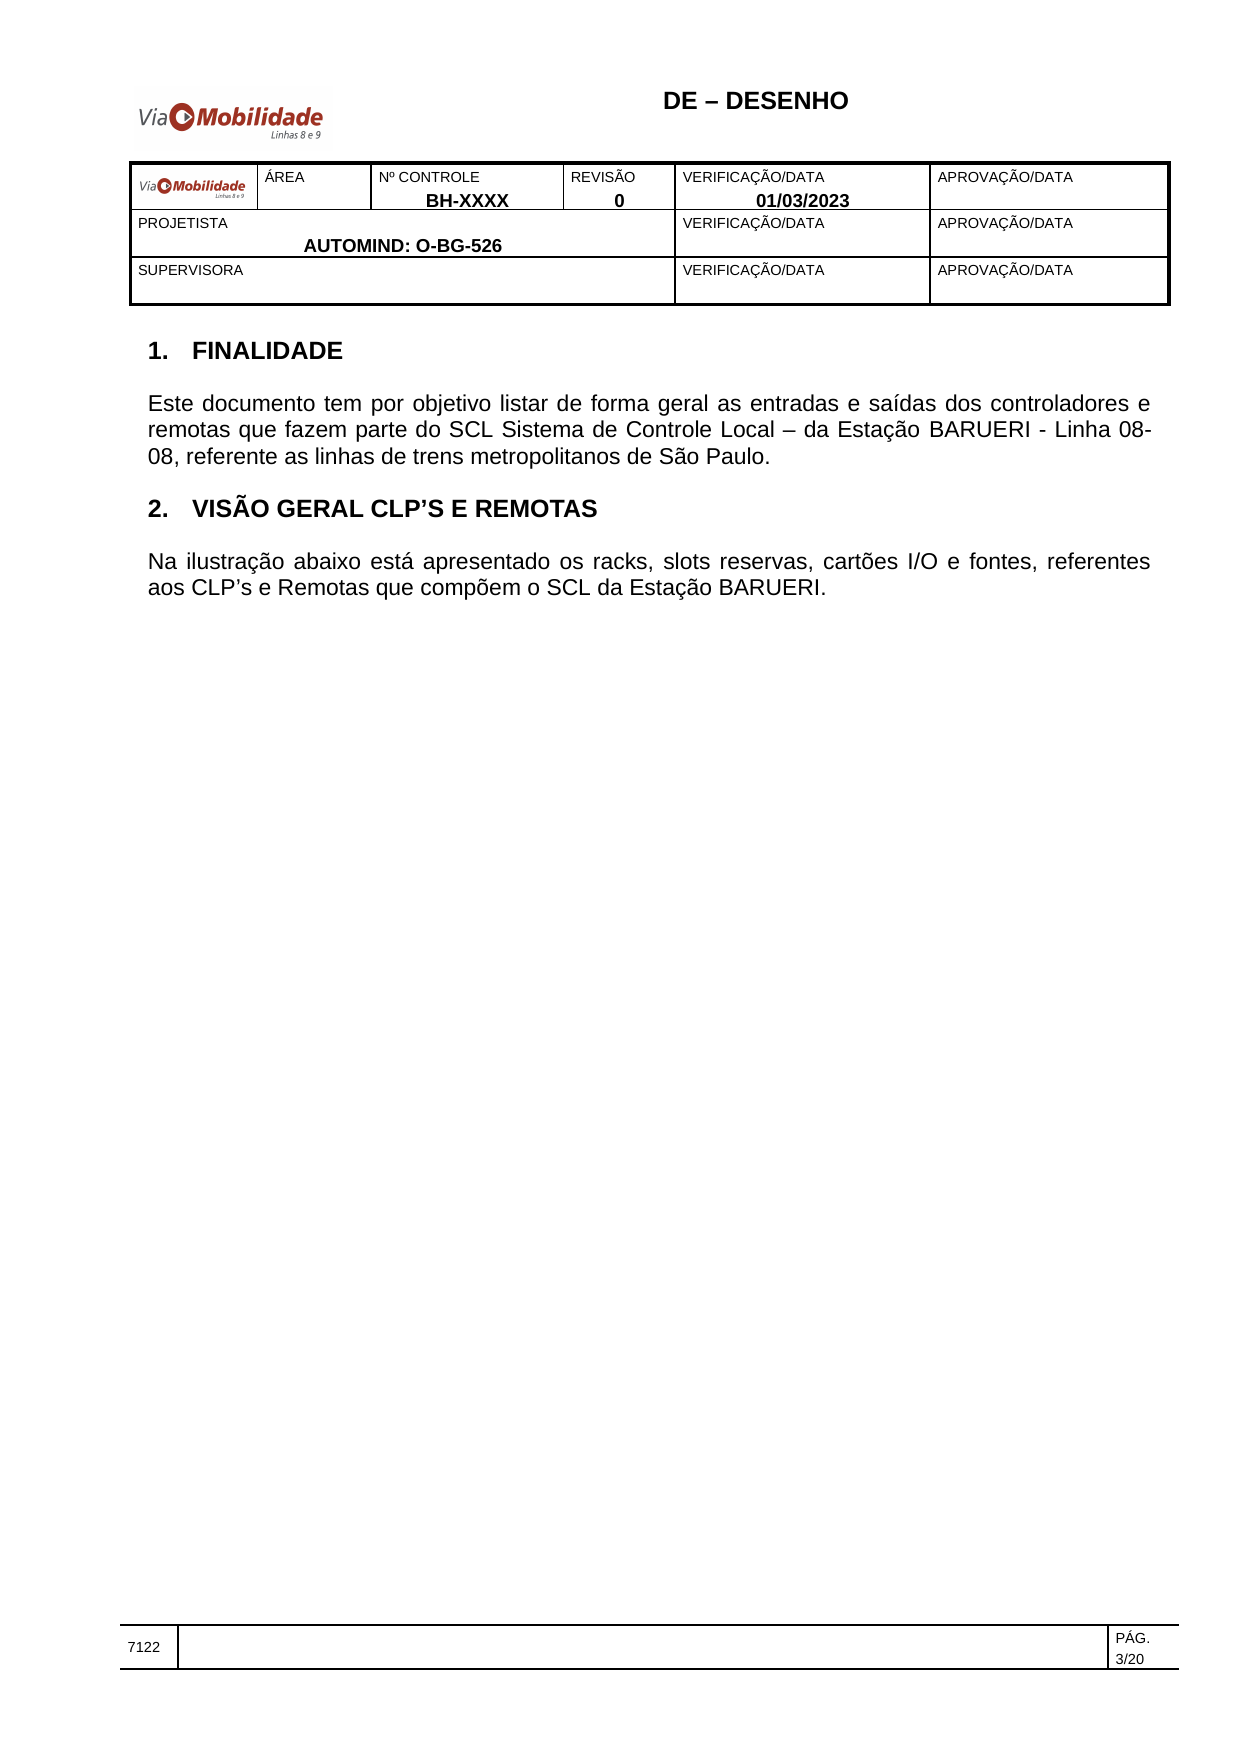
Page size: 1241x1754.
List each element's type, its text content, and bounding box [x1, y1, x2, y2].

text Este documento tem por objetivo listar de forma geral as entradas e saídas dos controladores e remotas que fazem parte do SCL Sistema de Controle Local – da Estação BARUERI - Linha 08-Diamante, referente as linhas de trens metropolitanos de São Paulo. [148, 390, 1152, 469]
picture [134, 86, 333, 151]
picture [137, 168, 251, 205]
subtitle VISÃO GERAL CLP’S E REMOTAS [148, 494, 1152, 523]
text Na ilustração abaixo está apresentado os racks, slots reservas, cartões I/O e fontes, referentes aos CLP’s e Remotas que compõem o SCL da Estação BARUERI. [148, 548, 1152, 600]
subtitle FINALIDADE [148, 336, 1152, 365]
